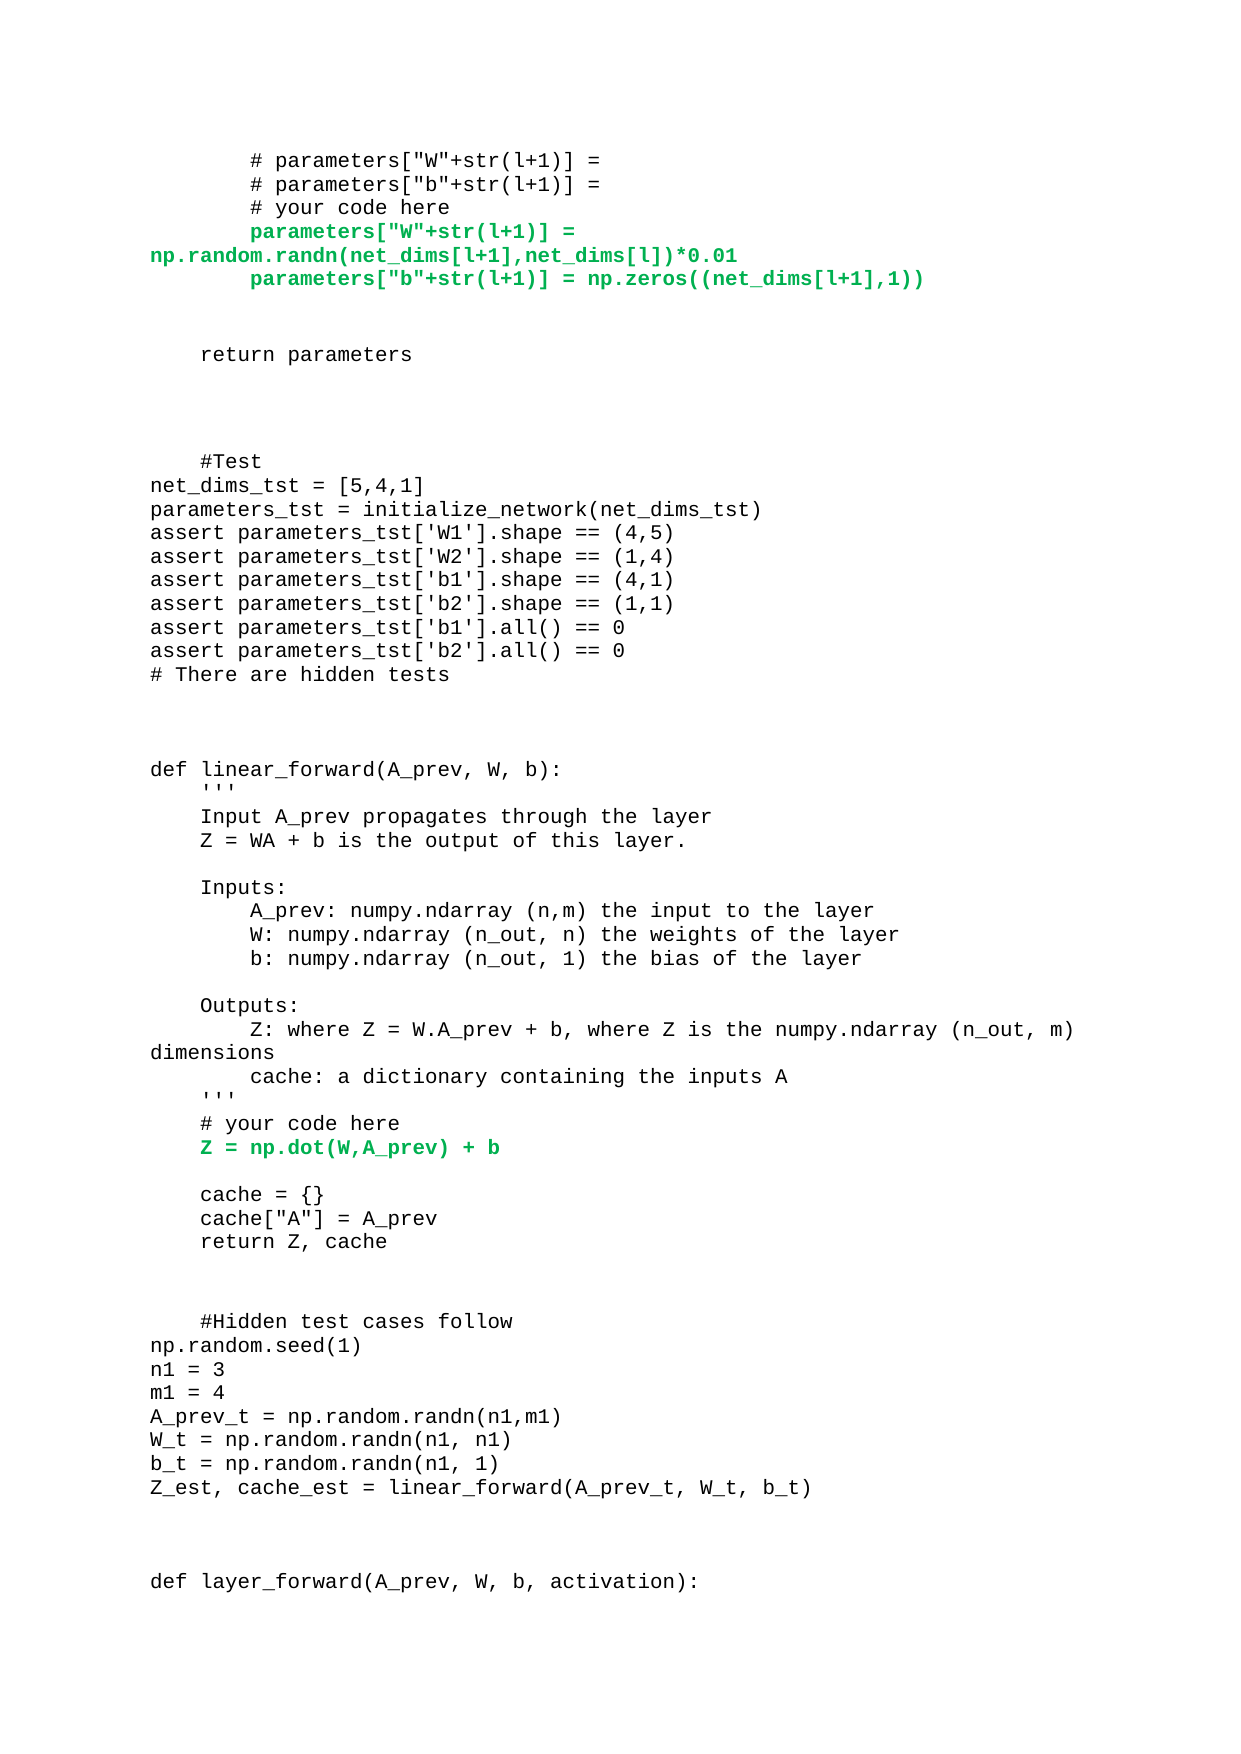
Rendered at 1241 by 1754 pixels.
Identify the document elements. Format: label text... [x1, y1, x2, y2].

text Inputs: [150, 877, 1090, 901]
text Z: where Z = W.A_prev + b, where Z is the numpy.ndarray (n_out, m) dimensions [150, 1019, 1090, 1066]
text return parameters [150, 343, 1090, 367]
text parameters_tst = initialize_network(net_dims_tst) [150, 498, 1090, 522]
text #Test [150, 451, 1090, 475]
text # parameters["b"+str(l+1)] = [150, 174, 1090, 197]
text Z = WA + b is the output of this layer. [150, 829, 1090, 853]
text assert parameters_tst['b1'].shape == (4,1) [150, 569, 1090, 593]
text #Hidden test cases follow [150, 1311, 1090, 1335]
text return Z, cache [150, 1232, 1090, 1255]
text # your code here [150, 1113, 1090, 1137]
text Input A_prev propagates through the layer [150, 806, 1090, 829]
text net_dims_tst = [5,4,1] [150, 475, 1090, 498]
text Outputs: [150, 995, 1090, 1019]
text def layer_forward(A_prev, W, b, activation): [150, 1571, 1090, 1595]
text parameters["b"+str(l+1)] = np.zeros((net_dims[l+1],1)) [150, 268, 1090, 292]
text # your code here [150, 197, 1090, 221]
text cache: a dictionary containing the inputs A [150, 1066, 1090, 1090]
text assert parameters_tst['b1'].all() == 0 [150, 617, 1090, 640]
text def linear_forward(A_prev, W, b): [150, 759, 1090, 782]
text b_t = np.random.randn(n1, 1) [150, 1453, 1090, 1477]
text Z_est, cache_est = linear_forward(A_prev_t, W_t, b_t) [150, 1477, 1090, 1500]
text # There are hidden tests [150, 664, 1090, 688]
text cache["A"] = A_prev [150, 1208, 1090, 1232]
text assert parameters_tst['b2'].shape == (1,1) [150, 593, 1090, 617]
text W_t = np.random.randn(n1, n1) [150, 1429, 1090, 1453]
text m1 = 4 [150, 1382, 1090, 1406]
text ''' [150, 1090, 1090, 1113]
text # parameters["W"+str(l+1)] = [150, 150, 1090, 174]
text A_prev: numpy.ndarray (n,m) the input to the layer [150, 901, 1090, 924]
text parameters["W"+str(l+1)] = np.random.randn(net_dims[l+1],net_dims[l])*0.01 [150, 221, 1090, 268]
text A_prev_t = np.random.randn(n1,m1) [150, 1406, 1090, 1429]
text ''' [150, 782, 1090, 806]
text W: numpy.ndarray (n_out, n) the weights of the layer [150, 924, 1090, 948]
text assert parameters_tst['W1'].shape == (4,5) [150, 522, 1090, 546]
text Z = np.dot(W,A_prev) + b [150, 1137, 1090, 1161]
text n1 = 3 [150, 1358, 1090, 1382]
text cache = {} [150, 1184, 1090, 1208]
text np.random.seed(1) [150, 1335, 1090, 1358]
text assert parameters_tst['b2'].all() == 0 [150, 640, 1090, 664]
text b: numpy.ndarray (n_out, 1) the bias of the layer [150, 948, 1090, 971]
text assert parameters_tst['W2'].shape == (1,4) [150, 546, 1090, 569]
